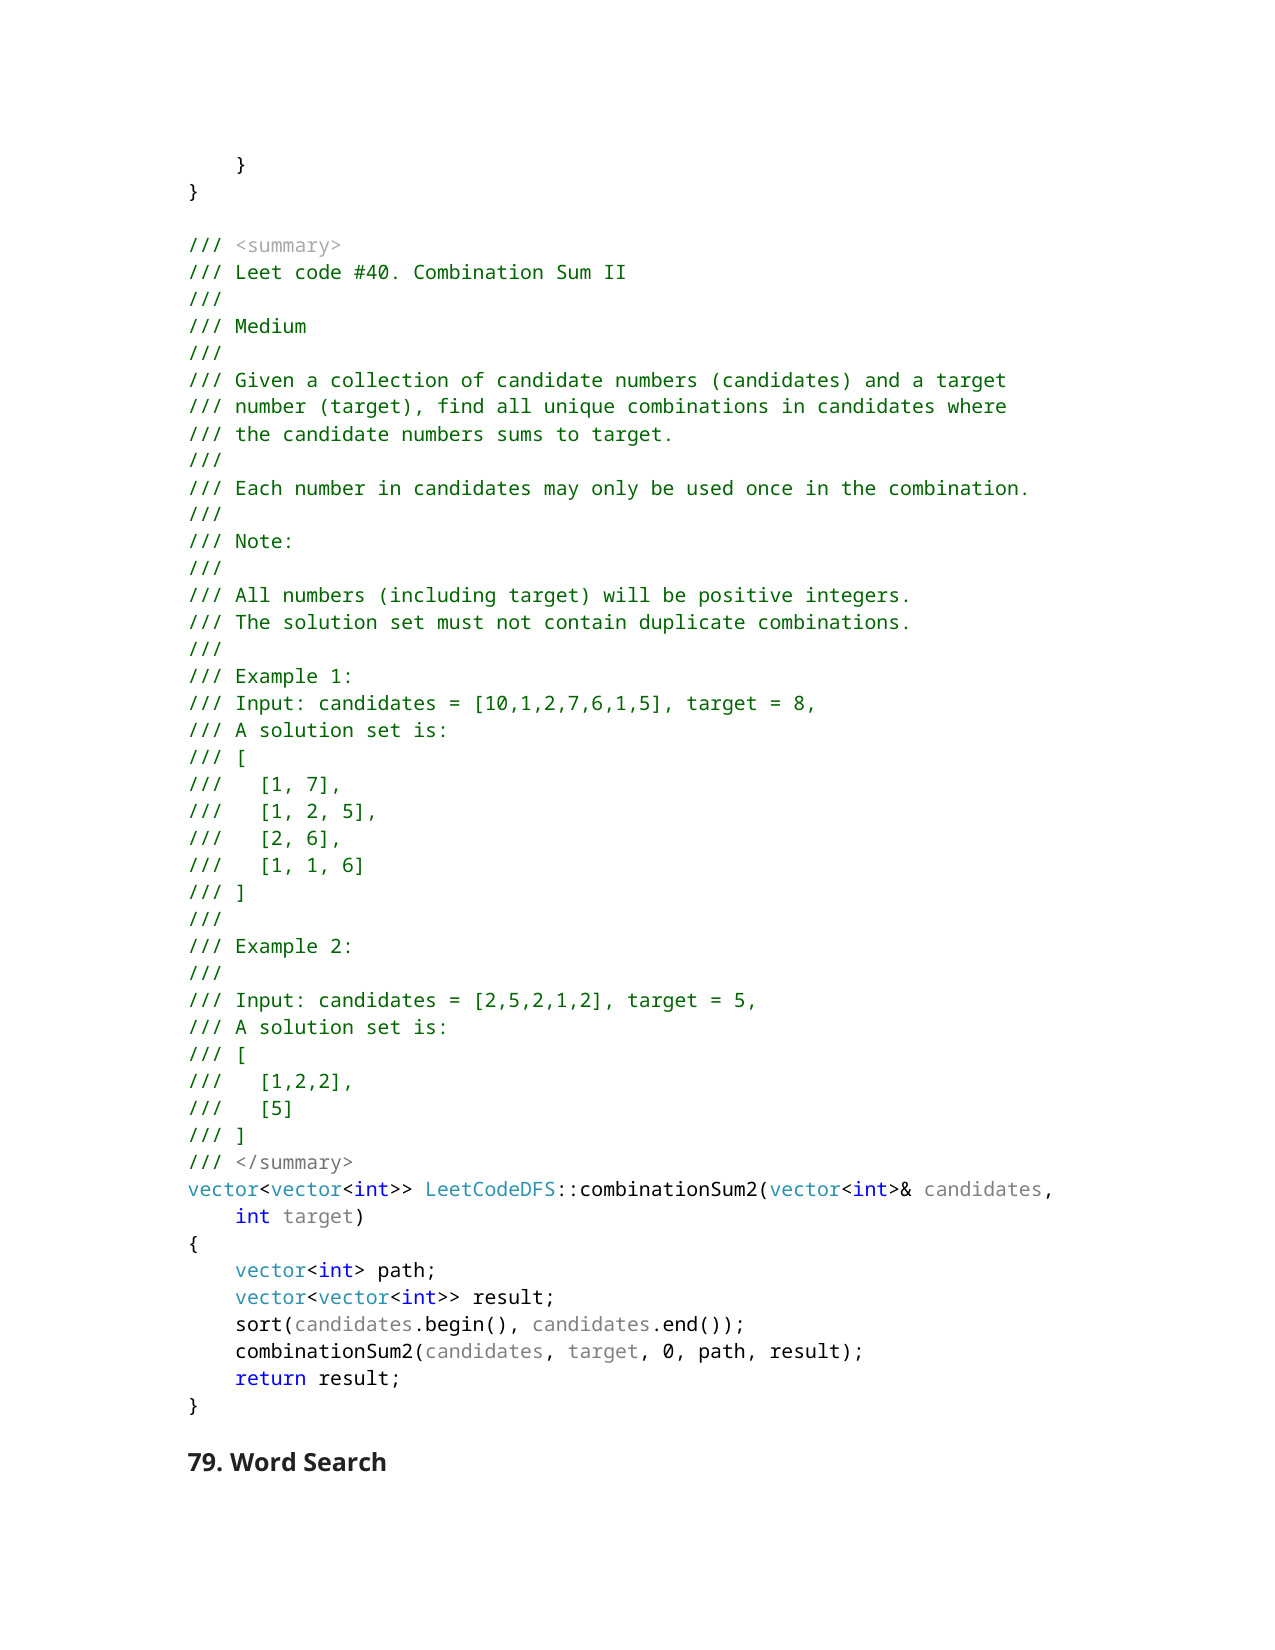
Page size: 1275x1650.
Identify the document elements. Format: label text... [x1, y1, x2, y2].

text /// [187, 905, 1087, 932]
text /// <summary> [187, 231, 1087, 258]
text /// [187, 959, 1087, 986]
text /// [187, 285, 1087, 312]
text } [187, 177, 1087, 204]
text combinationSum2(candidates, target, 0, path, result); [187, 1337, 1087, 1364]
text /// Leet code #40. Combination Sum II [187, 258, 1087, 285]
text return result; [187, 1364, 1087, 1391]
text /// [2, 6], [187, 824, 1087, 851]
text vector<int> path; [187, 1256, 1087, 1283]
text /// Example 2: [187, 932, 1087, 959]
text /// Input: candidates = [2,5,2,1,2], target = 5, [187, 986, 1087, 1013]
text /// [1, 1, 6] [187, 851, 1087, 878]
text vector<vector<int>> result; [187, 1283, 1087, 1310]
text /// Each number in candidates may only be used once in the combination. [187, 474, 1087, 501]
text /// [ [187, 1040, 1087, 1067]
text /// [187, 555, 1087, 582]
text /// the candidate numbers sums to target. [187, 420, 1087, 447]
text /// [187, 501, 1087, 528]
text /// [1, 2, 5], [187, 797, 1087, 824]
text int target) [187, 1202, 1087, 1229]
text /// </summary> [187, 1148, 1087, 1175]
text /// [1, 7], [187, 771, 1087, 797]
text /// Note: [187, 528, 1087, 555]
text /// Example 1: [187, 663, 1087, 689]
text /// All numbers (including target) will be positive integers. [187, 582, 1087, 609]
text /// [1,2,2], [187, 1067, 1087, 1094]
text /// A solution set is: [187, 1013, 1087, 1040]
text } [187, 150, 1087, 177]
text /// Given a collection of candidate numbers (candidates) and a target [187, 366, 1087, 393]
text vector<vector<int>> LeetCodeDFS::combinationSum2(vector<int>& candidates, [187, 1175, 1087, 1202]
text /// [5] [187, 1094, 1087, 1121]
text /// [187, 636, 1087, 663]
text /// [187, 339, 1087, 366]
text /// ] [187, 1121, 1087, 1148]
text /// Input: candidates = [10,1,2,7,6,1,5], target = 8, [187, 689, 1087, 717]
text } [187, 1391, 1087, 1418]
text /// A solution set is: [187, 717, 1087, 743]
text /// [ [187, 743, 1087, 771]
text /// Medium [187, 312, 1087, 339]
text sort(candidates.begin(), candidates.end()); [187, 1310, 1087, 1337]
text /// [187, 447, 1087, 474]
text /// number (target), find all unique combinations in candidates where [187, 393, 1087, 420]
text { [187, 1229, 1087, 1256]
subtitle 79. Word Search [187, 1445, 1087, 1479]
text /// The solution set must not contain duplicate combinations. [187, 609, 1087, 636]
text /// ] [187, 878, 1087, 905]
